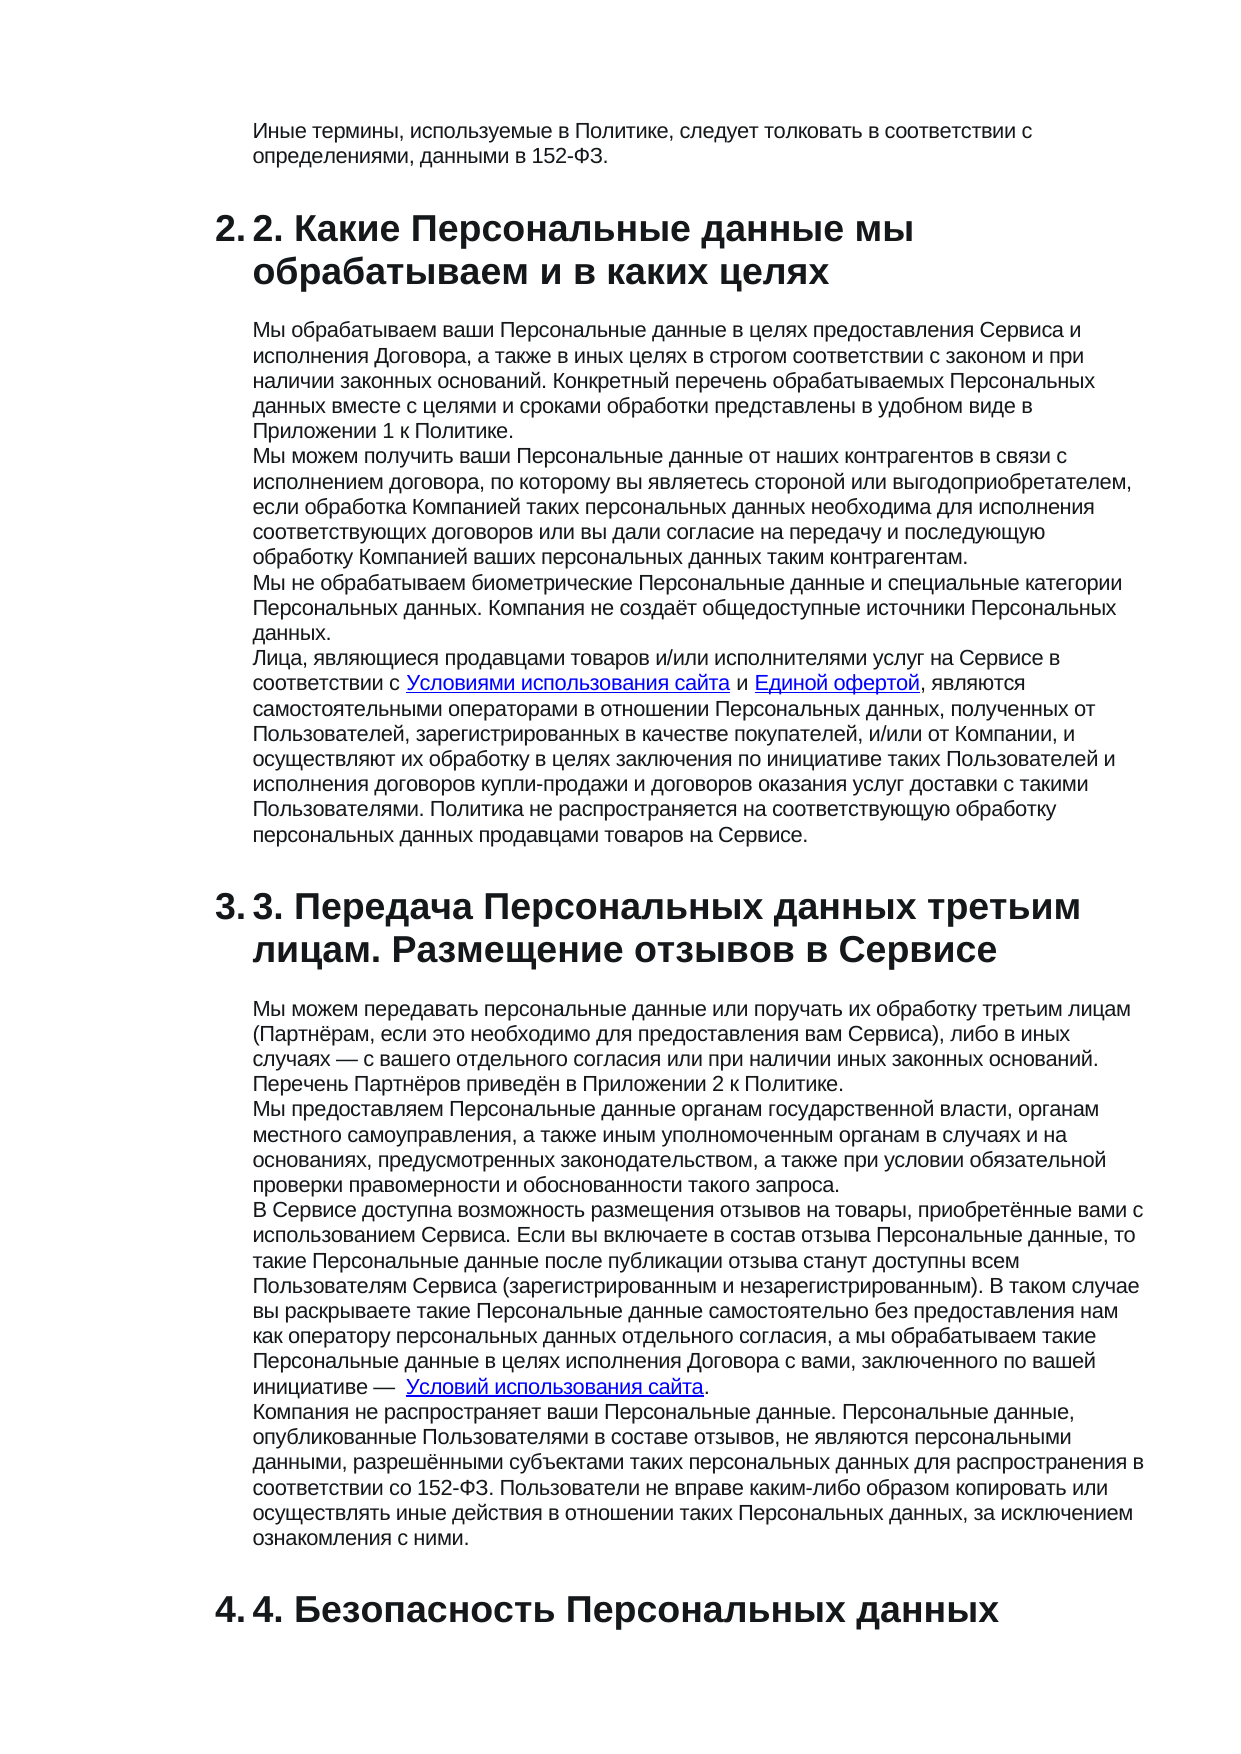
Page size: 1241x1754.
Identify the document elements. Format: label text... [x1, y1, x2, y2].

list 3. Передача Персональных данных третьим лицам. Размещение отзывов в Сервисе [215, 884, 1152, 970]
list 4. Безопасность Персональных данных [215, 1587, 1152, 1631]
text Мы предоставляем Персональные данные органам государственной власти, органам местного самоуправления, а также иным уполномоченным органам в случаях и на основаниях, предусмотренных законодательством, а также при условии обязательной проверки правомерности и обоснованности такого запроса. [252, 1096, 1152, 1197]
text Мы можем передавать персональные данные или поручать их обработку третьим лицам (Партнёрам, если это необходимо для предоставления вам Сервиса), либо в иных случаях — с вашего отдельного согласия или при наличии иных законных оснований. Перечень Партнёров приведён в Приложении 2 к Политике. [252, 995, 1152, 1096]
list 2. Какие Персональные данные мы обрабатываем и в каких целях [215, 206, 1152, 292]
text В Сервисе доступна возможность размещения отзывов на товары, приобретённые вами с использованием Сервиса. Если вы включаете в состав отзыва Персональные данные, то такие Персональные данные после публикации отзыва станут доступны всем Пользователям Сервиса (зарегистрированным и незарегистрированным). В таком случае вы раскрываете такие Персональные данные самостоятельно без предоставления нам как оператору персональных данных отдельного согласия, а мы обрабатываем такие Персональные данные в целях исполнения Договора с вами, заключенного по вашей инициативе — Условий использования сайта. [252, 1197, 1152, 1399]
text Иные термины, используемые в Политике, следует толковать в соответствии с определениями, данными в 152-ФЗ. [252, 118, 1152, 168]
text Мы можем получить ваши Персональные данные от наших контрагентов в связи с исполнением договора, по которому вы являетесь стороной или выгодоприобретателем, если обработка Компанией таких персональных данных необходима для исполнения соответствующих договоров или вы дали согласие на передачу и последующую обработку Компанией ваших персональных данных таким контрагентам. [252, 443, 1152, 569]
text Мы не обрабатываем биометрические Персональные данные и специальные категории Персональных данных. Компания не создаёт общедоступные источники Персональных данных. [252, 569, 1152, 645]
text Мы обрабатываем ваши Персональные данные в целях предоставления Сервиса и исполнения Договора, а также в иных целях в строгом соответствии с законом и при наличии законных оснований. Конкретный перечень обрабатываемых Персональных данных вместе с целями и сроками обработки представлены в удобном виде в Приложении 1 к Политике. [252, 317, 1152, 443]
text Компания не распространяет ваши Персональные данные. Персональные данные, опубликованные Пользователями в составе отзывов, не являются персональными данными, разрешёнными субъектами таких персональных данных для распространения в соответствии со 152-ФЗ. Пользователи не вправе каким-либо образом копировать или осуществлять иные действия в отношении таких Персональных данных, за исключением ознакомления с ними. [252, 1399, 1152, 1550]
text Лица, являющиеся продавцами товаров и/или исполнителями услуг на Сервисе в соответствии с Условиями использования сайта и Единой офертой, являются самостоятельными операторами в отношении Персональных данных, полученных от Пользователей, зарегистрированных в качестве покупателей, и/или от Компании, и осуществляют их обработку в целях заключения по инициативе таких Пользователей и исполнения договоров купли-продажи и договоров оказания услуг доставки с такими Пользователями. Политика не распространяется на соответствующую обработку персональных данных продавцами товаров на Сервисе. [252, 645, 1152, 847]
